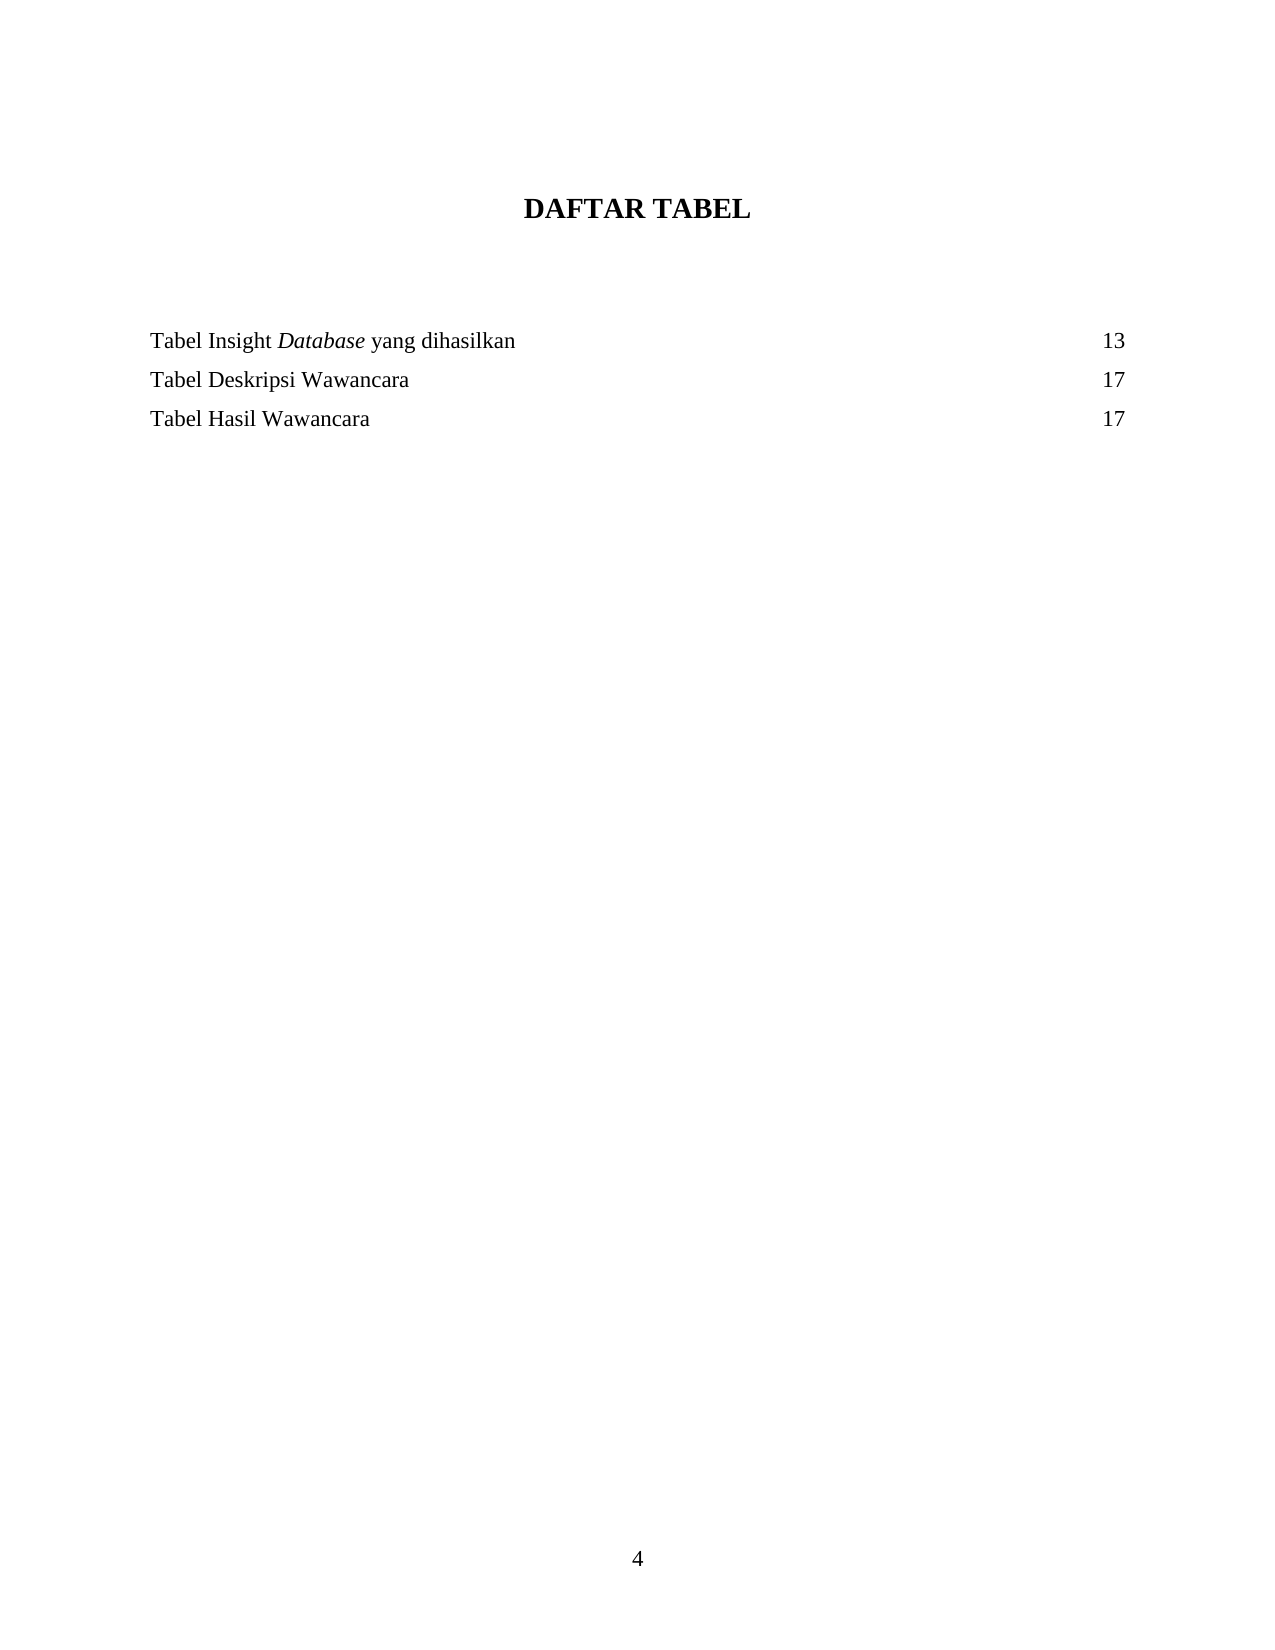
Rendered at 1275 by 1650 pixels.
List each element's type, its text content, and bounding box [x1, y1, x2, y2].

subtitle DAFTAR TABEL [150, 192, 1125, 225]
